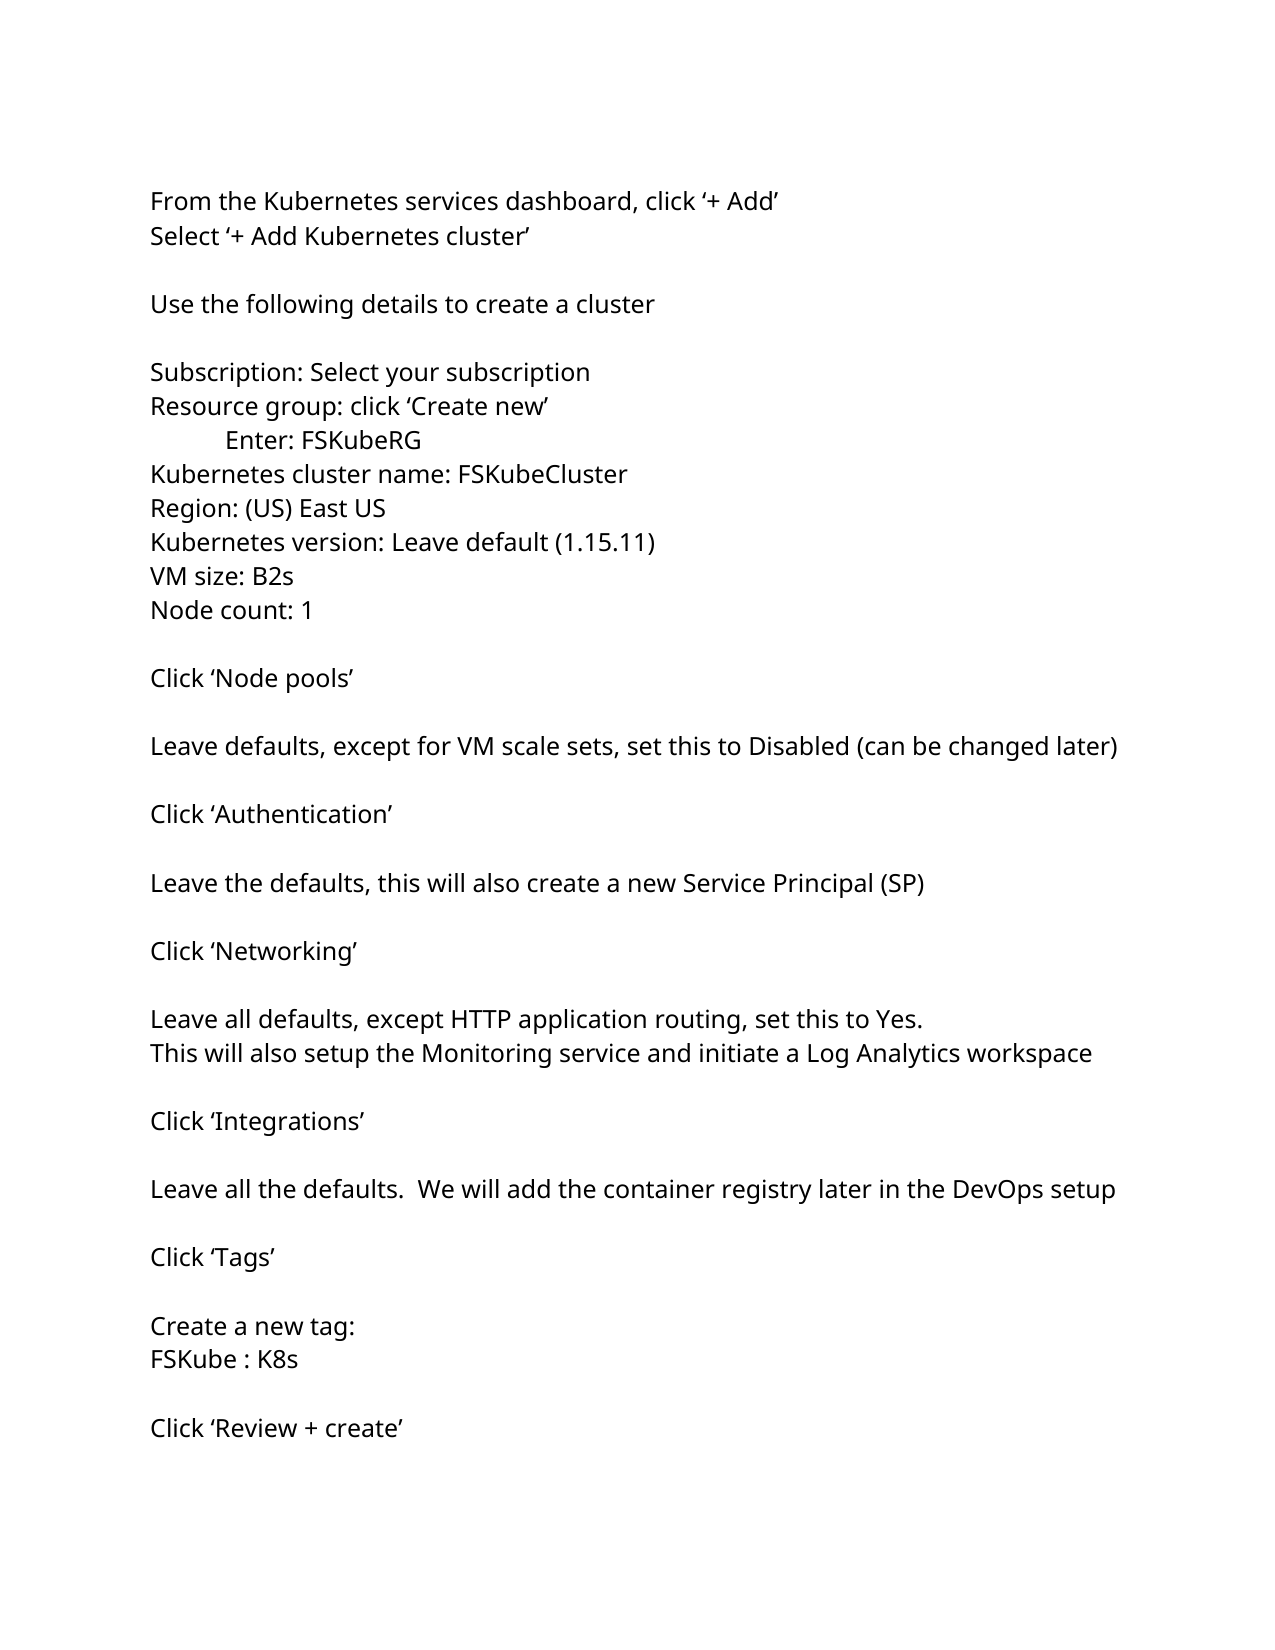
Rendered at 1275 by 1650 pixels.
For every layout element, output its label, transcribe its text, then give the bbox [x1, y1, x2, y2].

text Click ‘Node pools’ [150, 661, 1125, 695]
text VM size: B2s [150, 559, 1125, 593]
text Click ‘Authentication’ [150, 797, 1125, 831]
text Leave the defaults, this will also create a new Service Principal (SP) [150, 865, 1125, 899]
text Kubernetes cluster name: FSKubeCluster [150, 457, 1125, 491]
text Enter: FSKubeRG [150, 422, 1125, 457]
text Create a new tag: [150, 1308, 1125, 1342]
text Leave all the defaults. We will add the container registry later in the DevOps setup [150, 1172, 1125, 1206]
text From the Kubernetes services dashboard, click ‘+ Add’ [150, 184, 1125, 218]
text Leave defaults, except for VM scale sets, set this to Disabled (can be changed later) [150, 729, 1125, 763]
text Leave all defaults, except HTTP application routing, set this to Yes. [150, 1002, 1125, 1036]
text Click ‘Review + create’ [150, 1410, 1125, 1444]
text Node count: 1 [150, 593, 1125, 627]
text Click ‘Tags’ [150, 1240, 1125, 1274]
text FSKube : K8s [150, 1342, 1125, 1376]
text Region: (US) East US [150, 491, 1125, 525]
text This will also setup the Monitoring service and initiate a Log Analytics workspace [150, 1036, 1125, 1070]
text Subscription: Select your subscription [150, 354, 1125, 388]
text Use the following details to create a cluster [150, 286, 1125, 320]
text Select ‘+ Add Kubernetes cluster’ [150, 218, 1125, 252]
text Resource group: click ‘Create new’ [150, 388, 1125, 422]
text Kubernetes version: Leave default (1.15.11) [150, 525, 1125, 559]
text Click ‘Networking’ [150, 933, 1125, 967]
text Click ‘Integrations’ [150, 1104, 1125, 1138]
